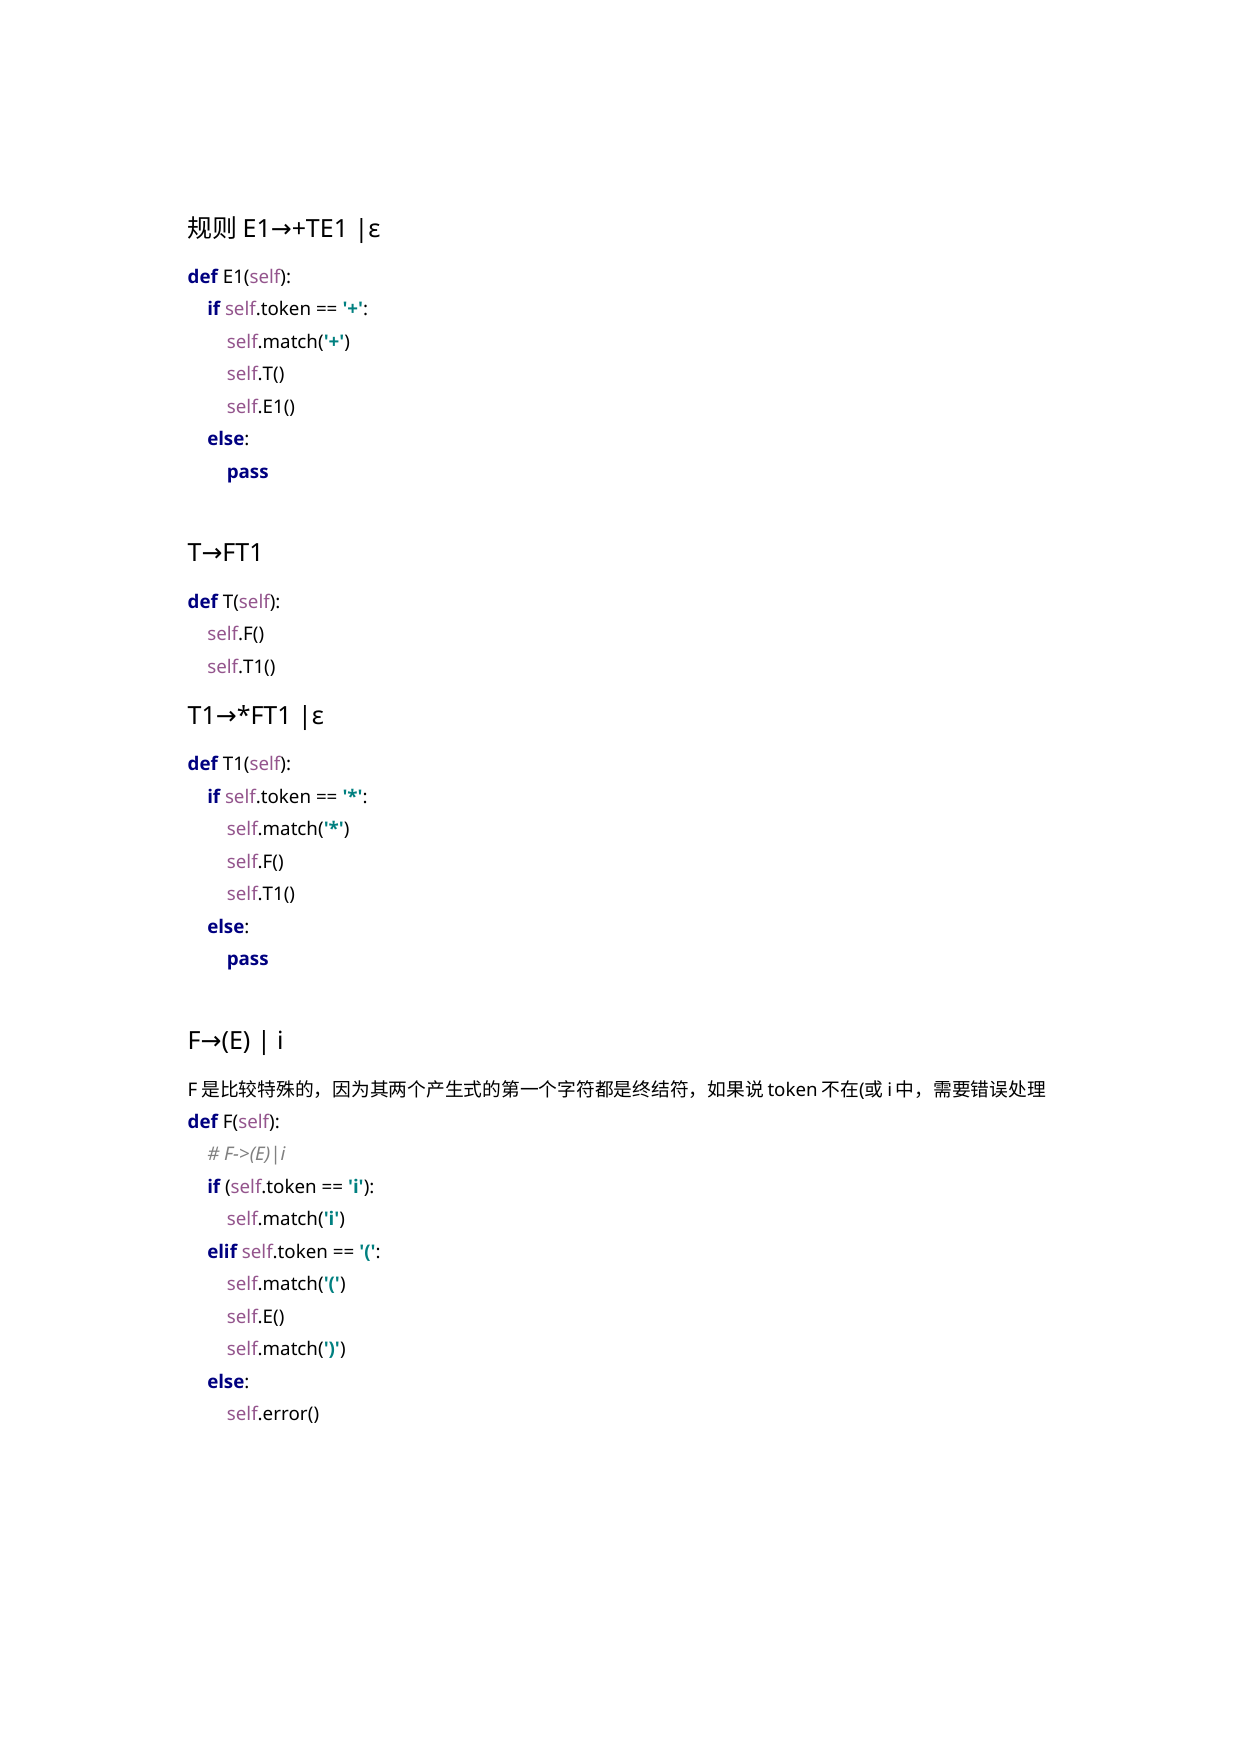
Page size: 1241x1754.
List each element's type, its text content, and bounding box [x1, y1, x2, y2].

text def T1(self): if self.token == '*': self.match('*') self.F() self.T1() else: pass [187, 747, 1053, 974]
text def T(self): self.F() self.T1() [187, 584, 1053, 682]
text F是比较特殊的，因为其两个产生式的第一个字符都是终结符，如果说token不在(或i中，需要错误处理 [187, 1072, 1053, 1104]
text def F(self): # F->(E)|i if (self.token == 'i'): self.match('i') elif self.token == '(': self.match('(') self.E() self.match(')') else: self.error() [187, 1104, 1053, 1429]
text def E1(self): if self.token == '+': self.match('+') self.T() self.E1() else: pass [187, 259, 1053, 487]
text 规则E1→+TE1 |ε [187, 194, 1053, 259]
text F→(E) | i [187, 1007, 1053, 1072]
text T1→*FT1 |ε [187, 682, 1053, 747]
text T→FT1 [187, 519, 1053, 584]
